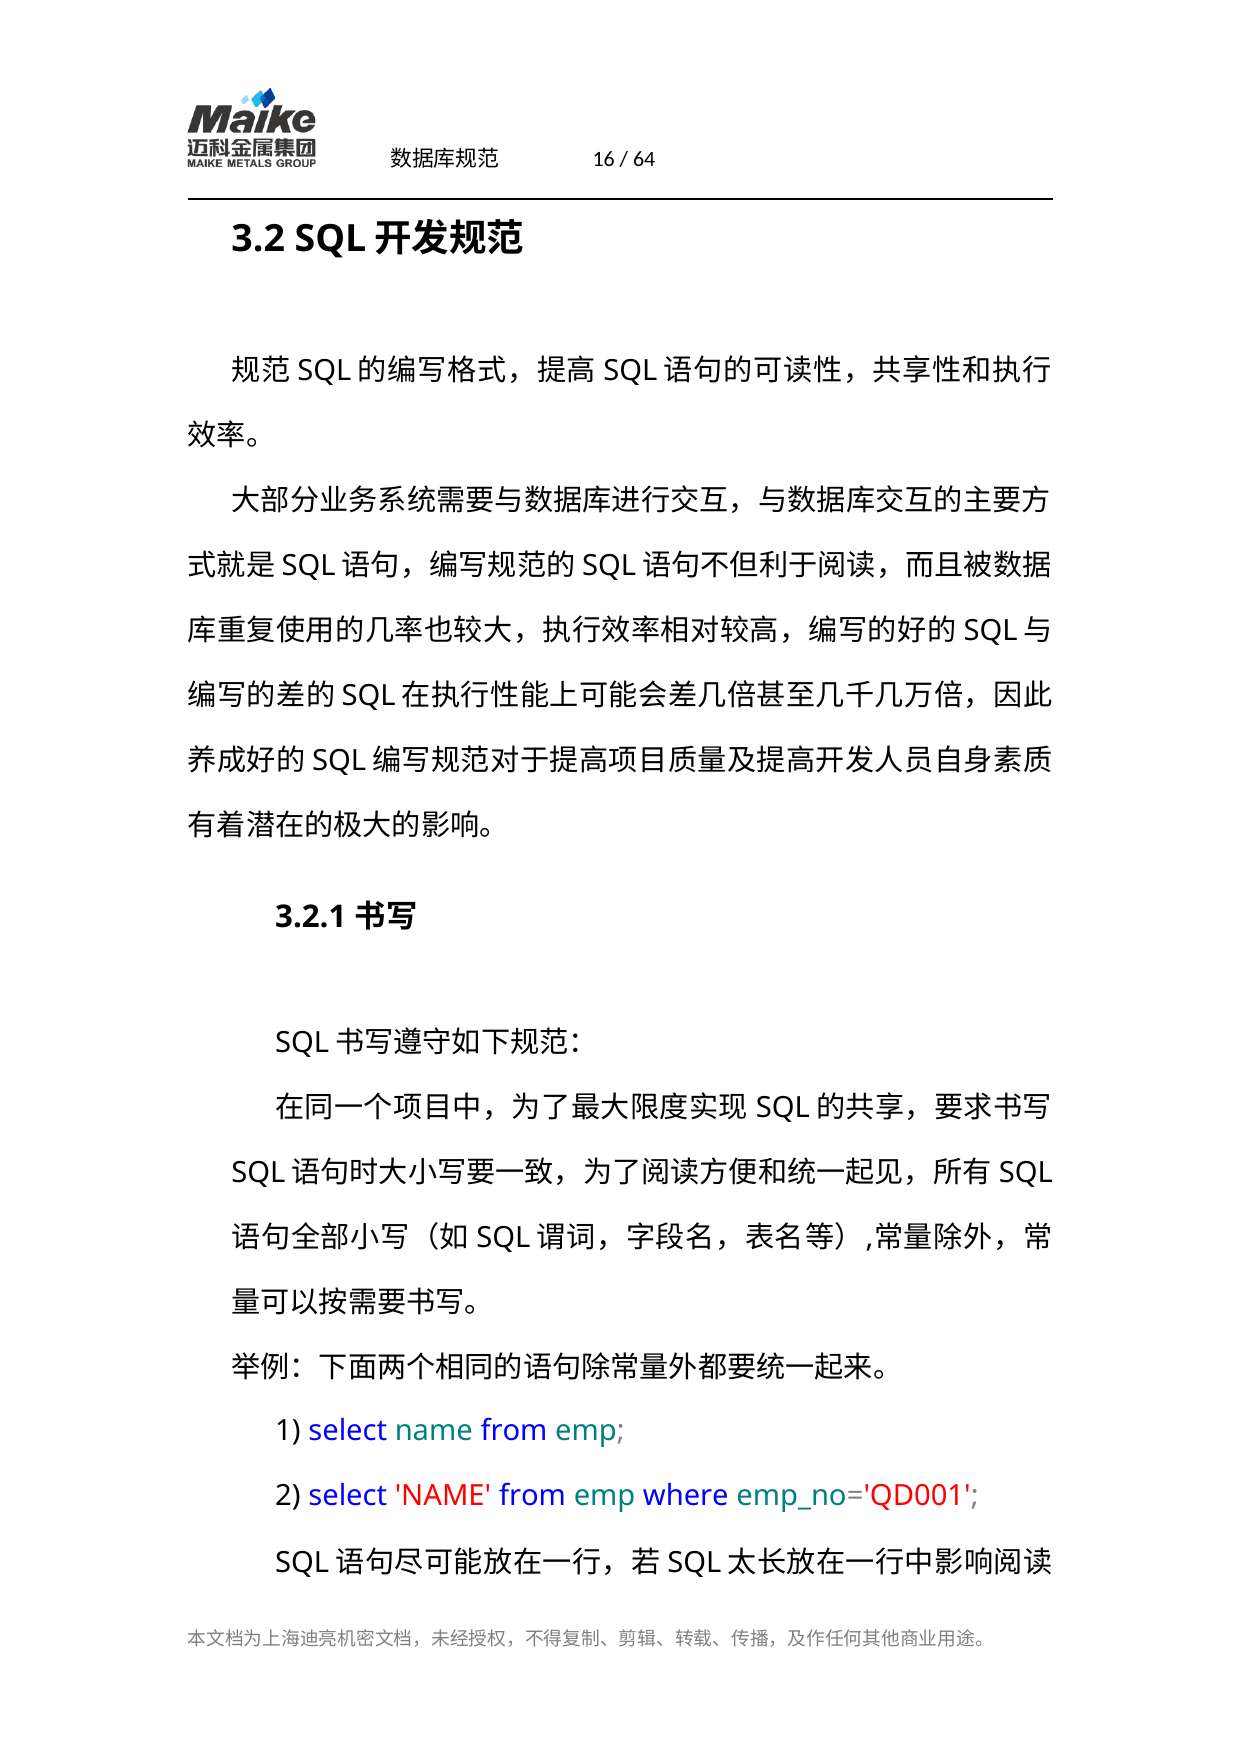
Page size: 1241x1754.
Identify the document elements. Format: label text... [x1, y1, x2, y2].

text 在同一个项目中，为了最大限度实现SQL的共享，要求书写SQL语句时大小写要一致，为了阅读方便和统一起见，所有SQL语句全部小写（如SQL谓词，字段名，表名等）,常量除外，常量可以按需要书写。 [231, 1072, 1053, 1332]
text 规范SQL的编写格式，提高SQL语句的可读性，共享性和执行效率。 [187, 335, 1053, 465]
picture [187, 88, 316, 167]
text SQL语句尽可能放在一行，若SQL太长放在一行中影响阅读时可分多行，但要保持缩进一致，缩进可用TAB或者空格，但TAB数和空格数最好一致。 [231, 1527, 1053, 1592]
subtitle 3.2 SQL开发规范 [187, 203, 1053, 268]
subtitle 3.2.1 书写 [231, 882, 1053, 947]
text 2) select 'NAME' from emp where emp_no='QD001'; [187, 1462, 1053, 1527]
text 举例：下面两个相同的语句除常量外都要统一起来。 [187, 1332, 1053, 1397]
text SQL书写遵守如下规范： [187, 1007, 1053, 1072]
text 1) select name from emp; [231, 1397, 1053, 1462]
text 大部分业务系统需要与数据库进行交互，与数据库交互的主要方式就是SQL语句，编写规范的SQL语句不但利于阅读，而且被数据库重复使用的几率也较大，执行效率相对较高，编写的好的SQL与编写的差的SQL在执行性能上可能会差几倍甚至几千几万倍，因此养成好的SQL编写规范对于提高项目质量及提高开发人员自身素质有着潜在的极大的影响。 [187, 465, 1053, 855]
